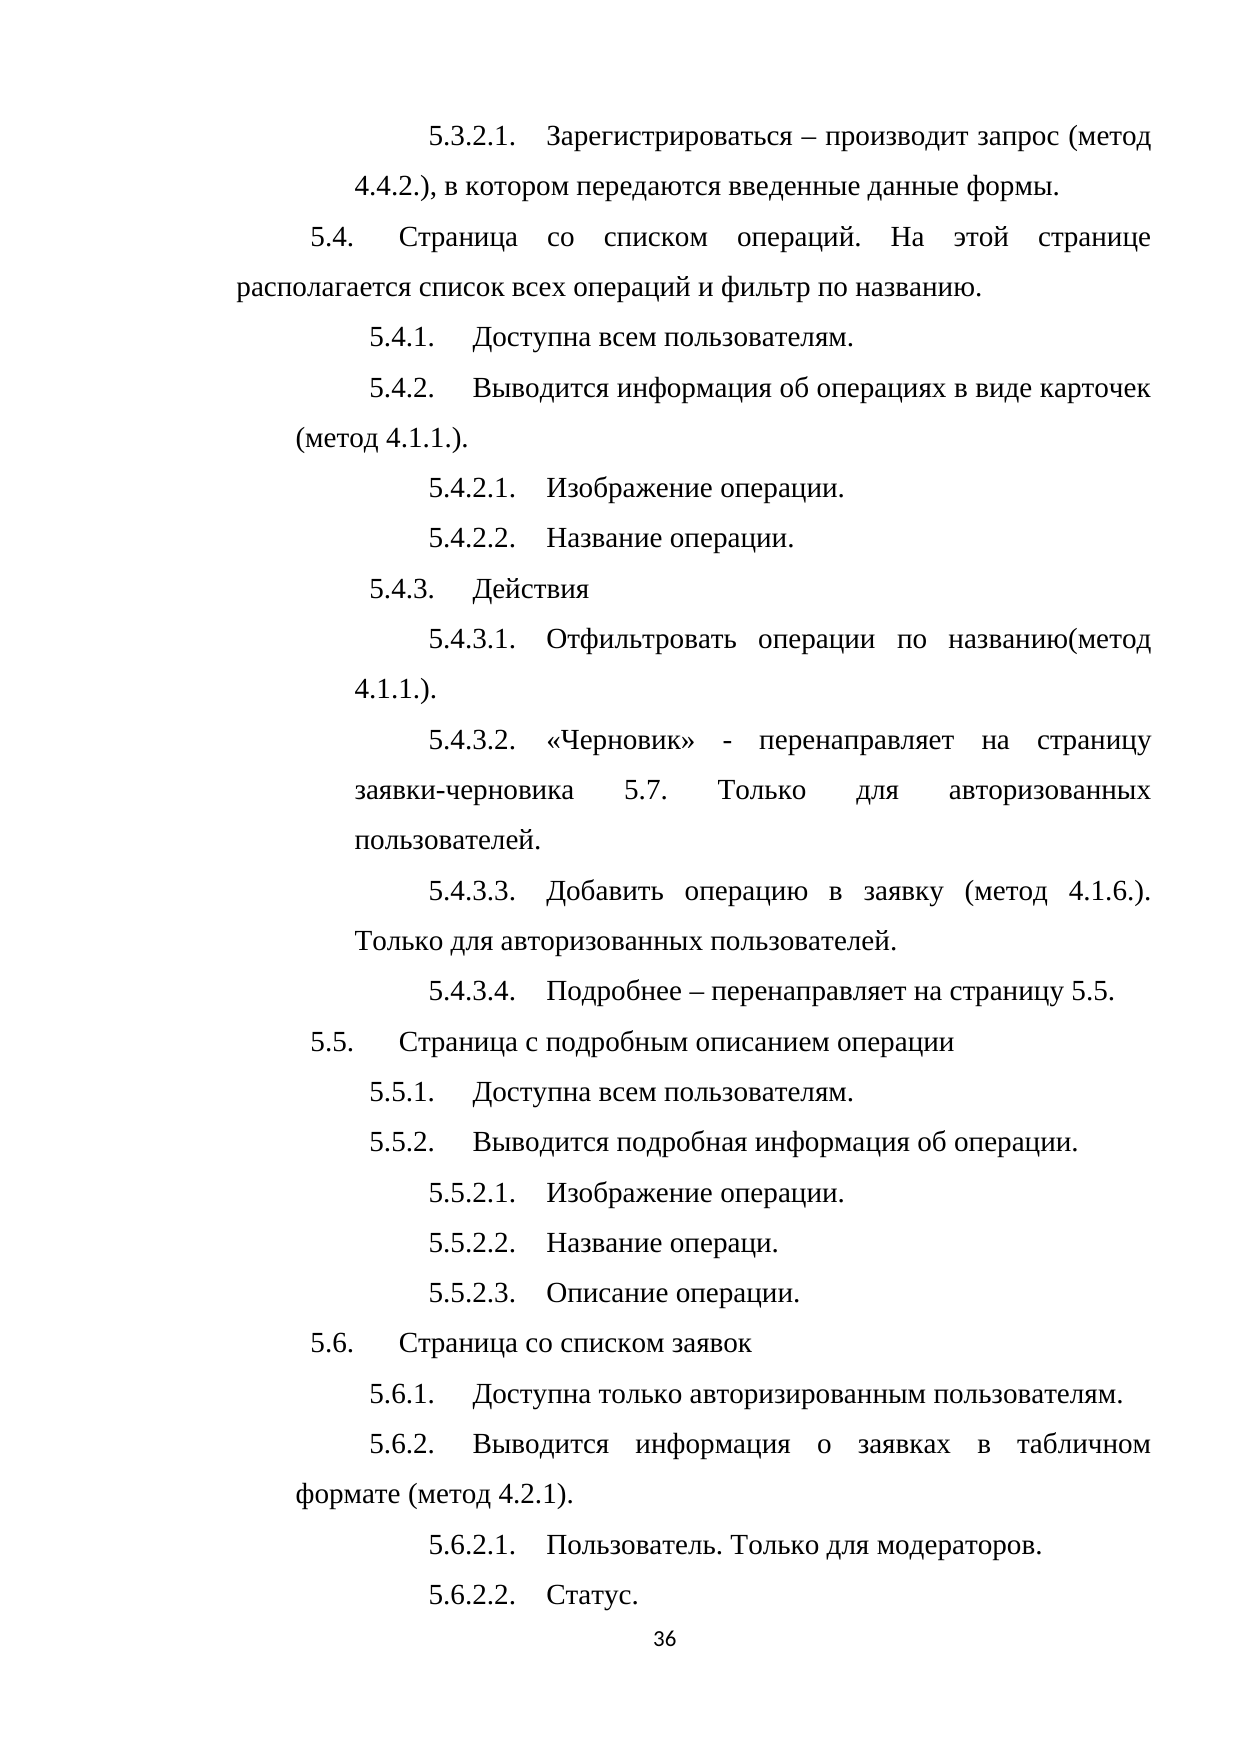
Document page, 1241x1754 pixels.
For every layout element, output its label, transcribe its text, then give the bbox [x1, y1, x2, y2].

list Отфильтровать операции по названию(метод 4.1.1.). [354, 621, 1152, 705]
list Действия [295, 571, 1152, 604]
list Пользователь. Только для модераторов. [354, 1527, 1152, 1560]
list Изображение операции. [354, 1175, 1152, 1208]
list Выводится информация о заявках в табличном формате (метод 4.2.1). [295, 1426, 1152, 1510]
list Доступна всем пользователям. [295, 319, 1152, 353]
list Страница со списком операций. На этой странице располагается список всех операций и фильтр по названию. [236, 219, 1152, 303]
list Зарегистрироваться – производит запрос (метод 4.4.2.), в котором передаются введенные данные формы. [354, 118, 1152, 202]
list Выводится подробная информация об операции. [295, 1124, 1152, 1158]
list «Черновик» - перенаправляет на страницу заявки-черновика 5.7. Только для авторизованных пользователей. [354, 722, 1152, 856]
list Подробнее – перенаправляет на страницу 5.5. [354, 973, 1152, 1007]
list Страница с подробным описанием операции [236, 1024, 1152, 1057]
list Добавить операцию в заявку (метод 4.1.6.). Только для авторизованных пользователей. [354, 873, 1152, 957]
list Статус. [354, 1577, 1152, 1611]
list Доступна всем пользователям. [295, 1074, 1152, 1108]
list Описание операции. [354, 1275, 1152, 1309]
list Выводится информация об операциях в виде карточек (метод 4.1.1.). [295, 370, 1152, 453]
list Доступна только авторизированным пользователям. [295, 1376, 1152, 1409]
list Изображение операции. [354, 470, 1152, 504]
list Название операци. [354, 1225, 1152, 1258]
list Страница со списком заявок [236, 1326, 1152, 1359]
list Название операции. [354, 521, 1152, 554]
